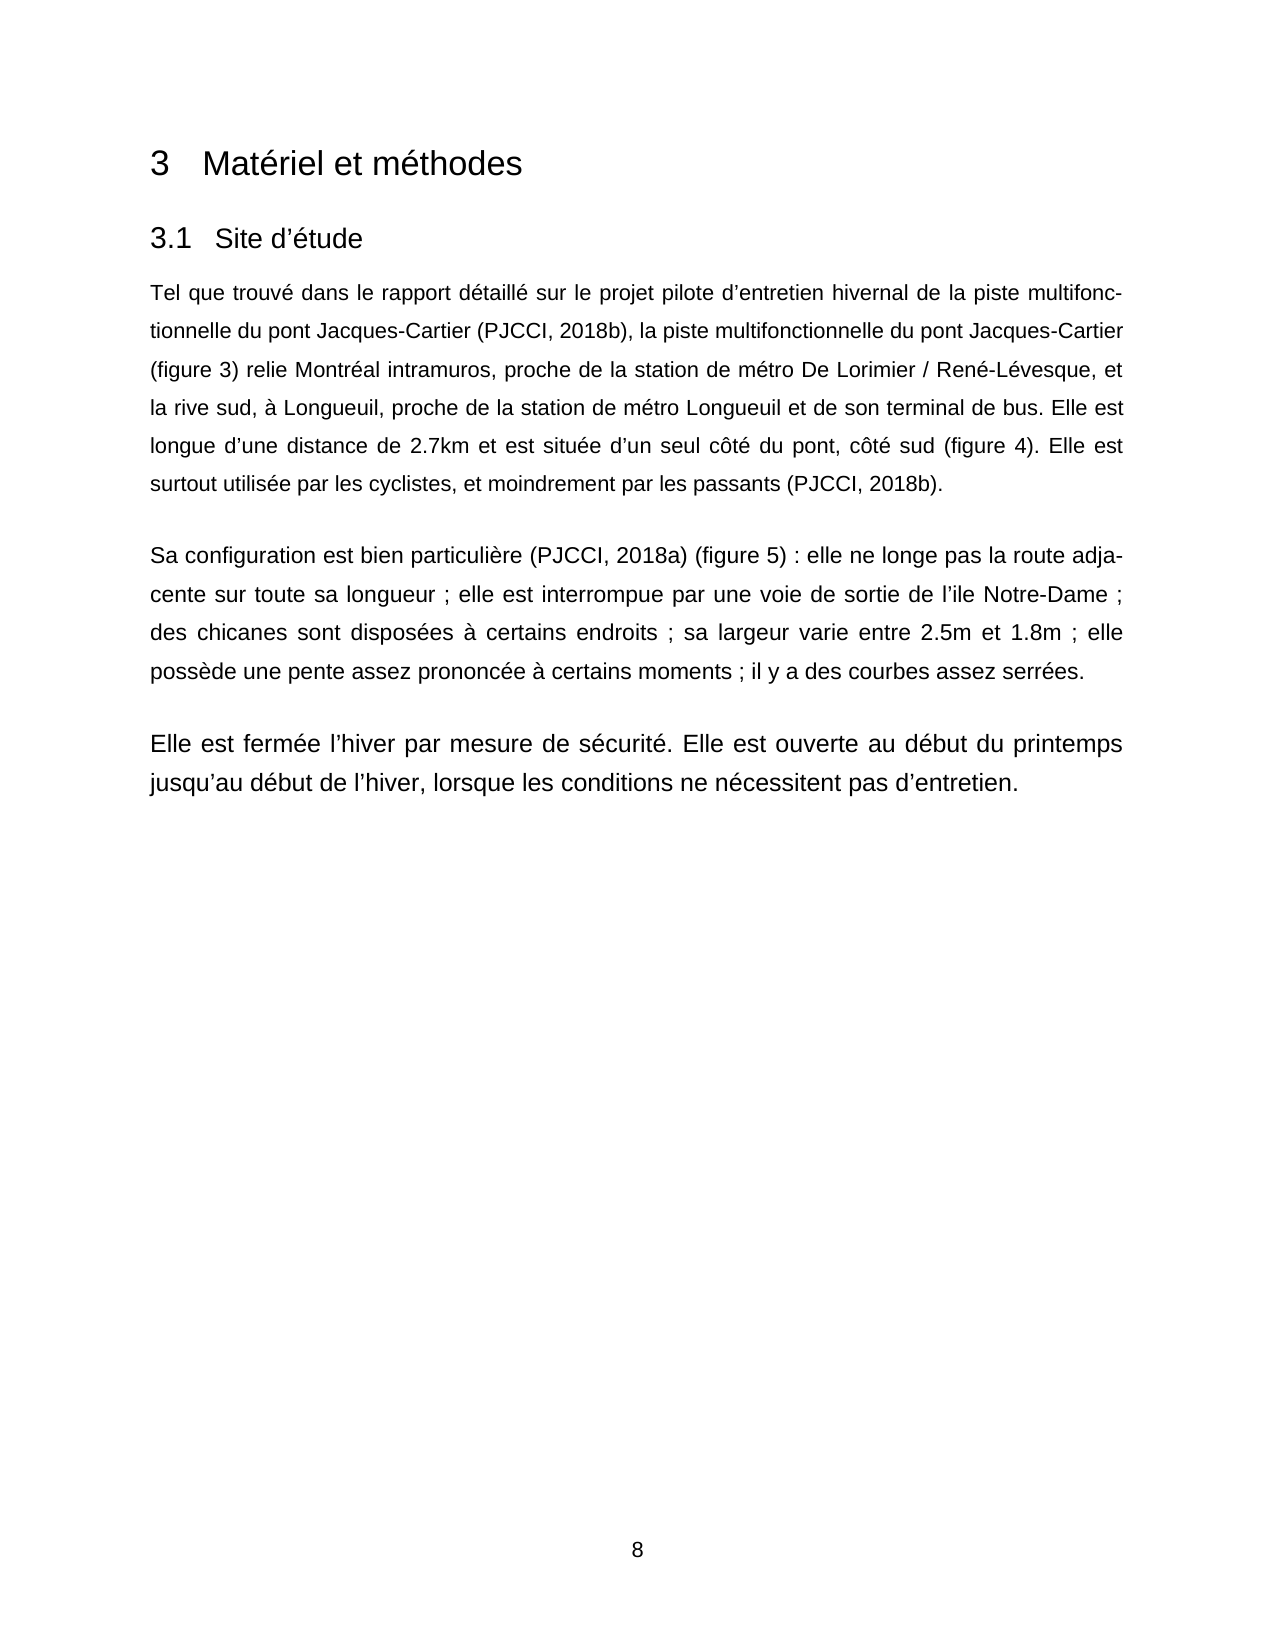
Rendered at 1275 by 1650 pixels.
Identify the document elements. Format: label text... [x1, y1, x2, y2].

text Sa configuration est bien particulière (PJCCI, 2018a) (figure 5) : elle ne longe pas la route adja-cente sur toute sa longueur ; elle est interrompue par une voie de sortie de l’ile Notre-Dame ; des chicanes sont disposées à certains endroits ; sa largeur varie entre 2.5m et 1.8m ; elle possède une pente assez prononcée à certains moments ; il y a des courbes assez serrées. [150, 542, 1125, 684]
text Elle est fermée l’hiver par mesure de sécurité. Elle est ouverte au début du printemps jusqu’au début de l’hiver, lorsque les conditions ne nécessitent pas d’entretien. [150, 729, 1125, 797]
text Tel que trouvé dans le rapport détaillé sur le projet pilote d’entretien hivernal de la piste multifonc-tionnelle du pont Jacques-Cartier (PJCCI, 2018b), la piste multifonctionnelle du pont Jacques-Cartier (figure 3) relie Montréal intramuros, proche de la station de métro De Lorimier / René-Lévesque, et la rive sud, à Longueuil, proche de la station de métro Longueuil et de son terminal de bus. Elle est longue d’une distance de 2.7km et est située d’un seul côté du pont, côté sud (figure 4). Elle est surtout utilisée par les cyclistes, et moindrement par les passants (PJCCI, 2018b). [150, 280, 1125, 496]
text 3 Matériel et méthodes [150, 142, 1125, 182]
text 3.1 Site d’étude [150, 220, 1125, 255]
text 8 [150, 1537, 1125, 1562]
